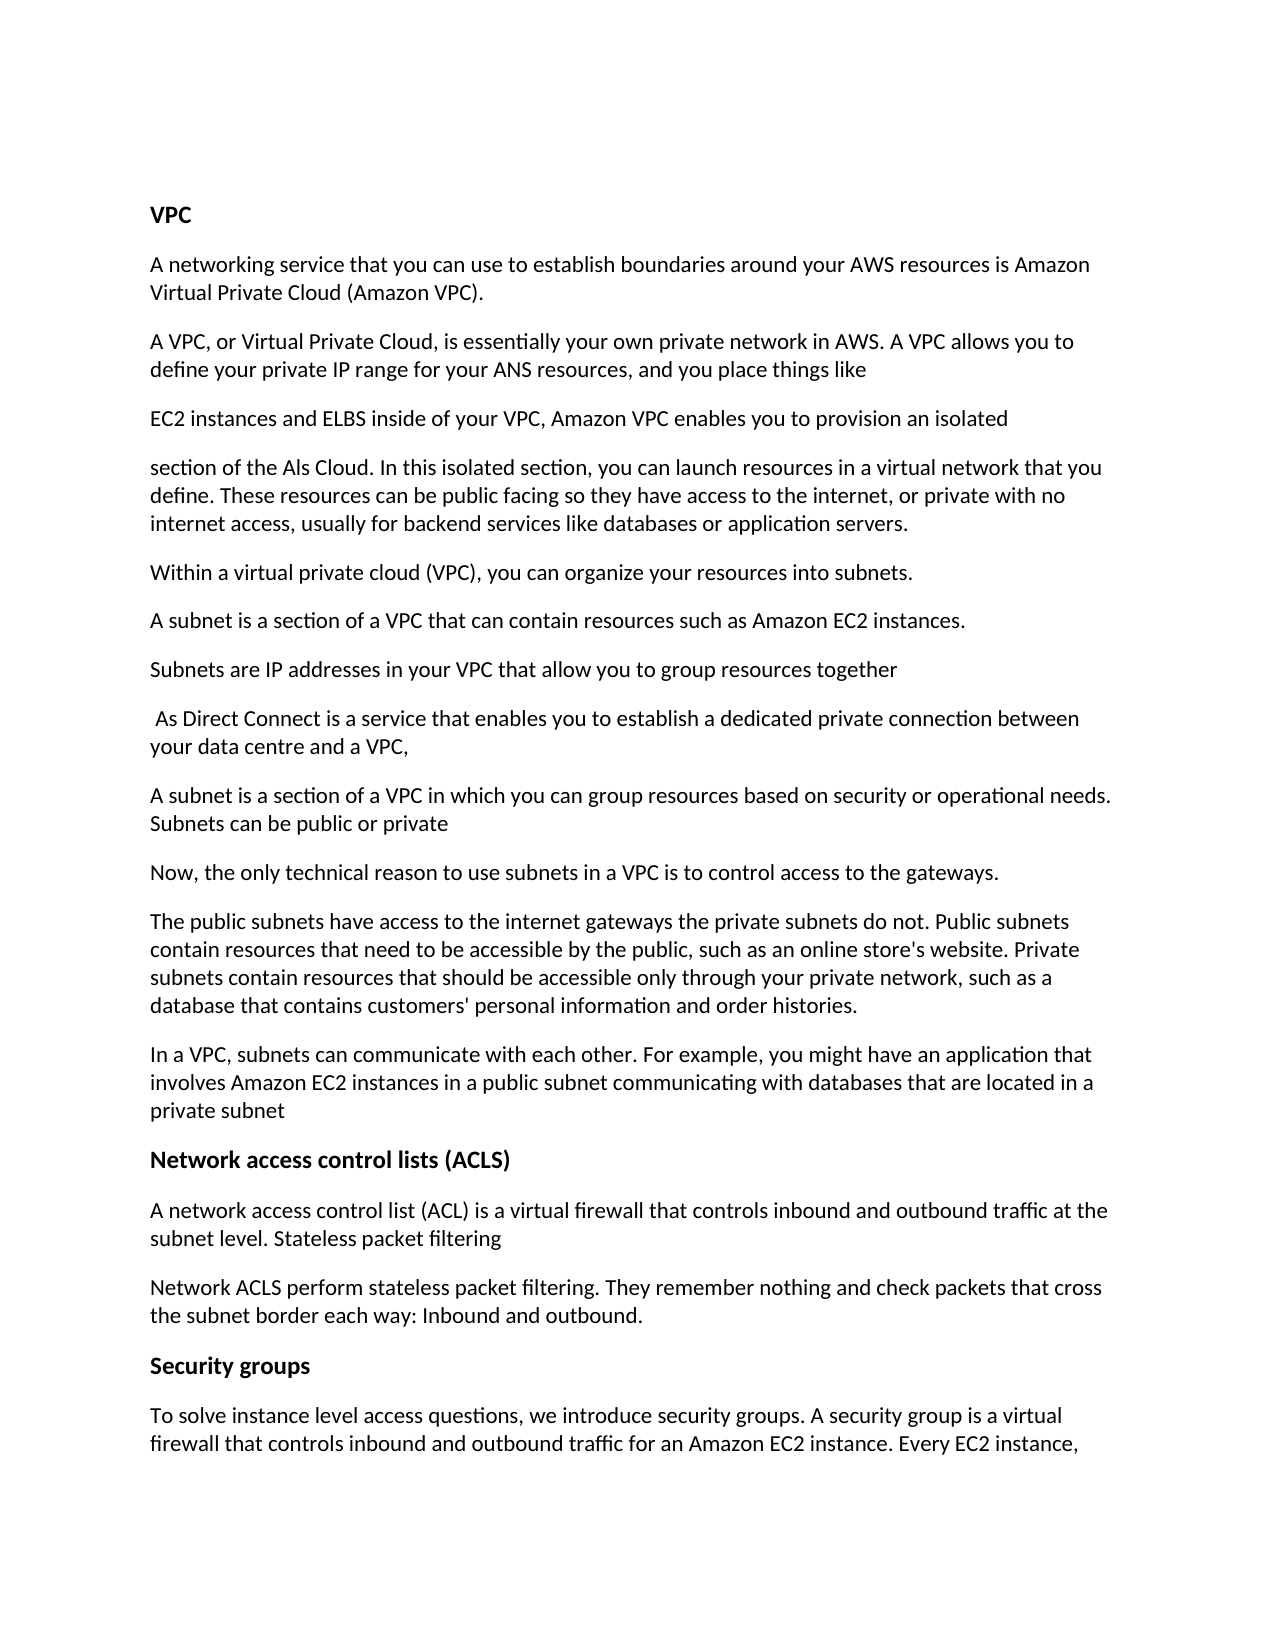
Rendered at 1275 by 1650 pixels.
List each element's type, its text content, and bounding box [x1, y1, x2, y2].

text A subnet is a section of a VPC that can contain resources such as Amazon EC2 instances. [150, 607, 1125, 634]
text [150, 1401, 1125, 1457]
text The public subnets have access to the internet gateways the private subnets do not. Public subnets contain resources that need to be accessible by the public, such as an online store's website. Private subnets contain resources that should be accessible only through your private network, such as a database that contains customers' personal information and order histories. [150, 907, 1125, 1019]
text A network access control list (ACL) is a virtual firewall that controls inbound and outbound traffic at the subnet level. Stateless packet filtering [150, 1196, 1125, 1252]
text A networking service that you can use to establish boundaries around your AWS resources is Amazon Virtual Private Cloud (Amazon VPC). [150, 250, 1125, 306]
text As Direct Connect is a service that enables you to establish a dedicated private connection between your data centre and a VPC, [150, 704, 1125, 760]
text section of the Als Cloud. In this isolated section, you can launch resources in a virtual network that you define. These resources can be public facing so they have access to the internet, or private with no internet access, usually for backend services like databases or application servers. [150, 453, 1125, 537]
text Subnets are IP addresses in your VPC that allow you to group resources together [150, 655, 1125, 683]
text A VPC, or Virtual Private Cloud, is essentially your own private network in AWS. A VPC allows you to define your private IP range for your ANS resources, and you place things like [150, 327, 1125, 383]
text Network access control lists (ACLS) [150, 1145, 1125, 1175]
text In a VPC, subnets can communicate with each other. For example, you might have an application that involves Amazon EC2 instances in a public subnet communicating with databases that are located in a private subnet [150, 1040, 1125, 1124]
text Within a virtual private cloud (VPC), you can organize your resources into subnets. [150, 558, 1125, 586]
text VPC [150, 199, 1125, 229]
text A subnet is a section of a VPC in which you can group resources based on security or operational needs. Subnets can be public or private [150, 781, 1125, 837]
text Security groups [150, 1350, 1125, 1380]
text Now, the only technical reason to use subnets in a VPC is to control access to the gateways. [150, 858, 1125, 886]
text Network ACLS perform stateless packet filtering. They remember nothing and check packets that cross the subnet border each way: Inbound and outbound. [150, 1273, 1125, 1329]
text EC2 instances and ELBS inside of your VPC, Amazon VPC enables you to provision an isolated [150, 404, 1125, 432]
